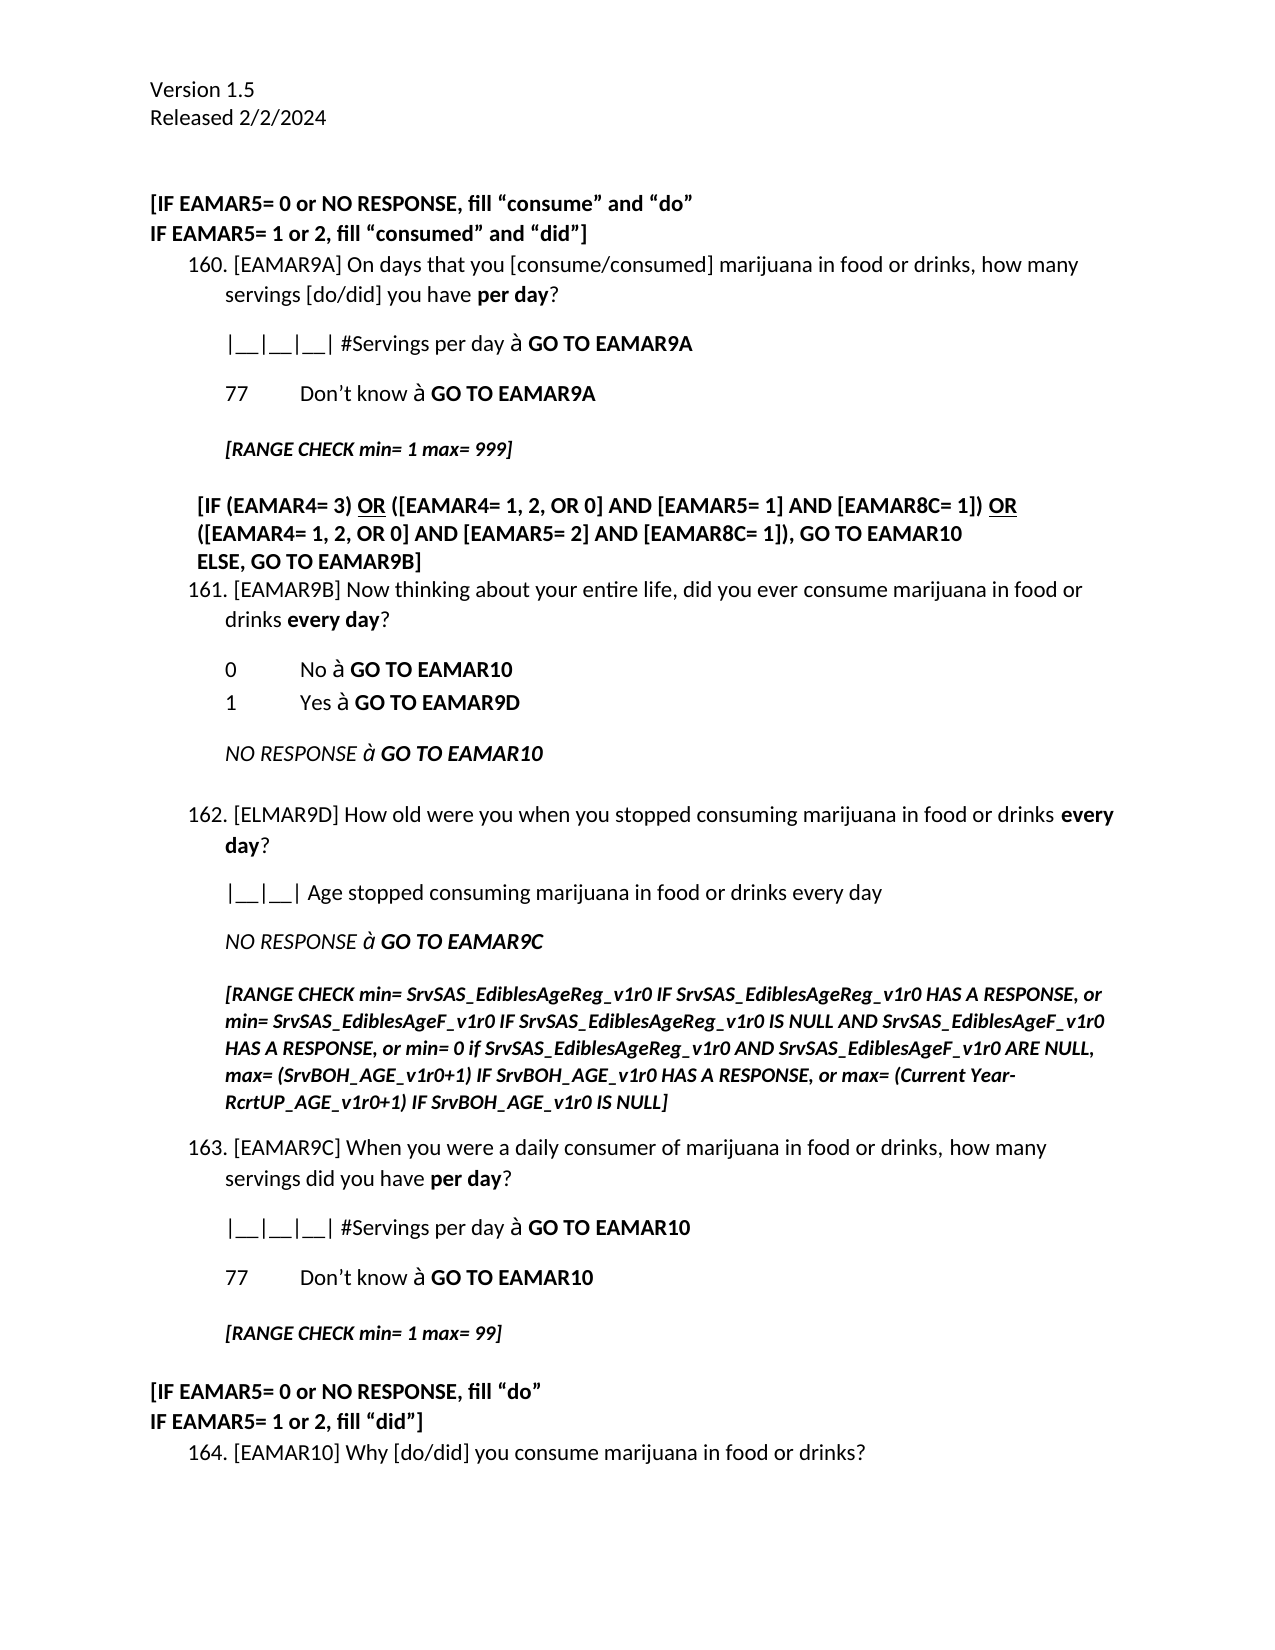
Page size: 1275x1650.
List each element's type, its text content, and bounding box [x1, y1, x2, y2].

text 77 Don’t know à GO TO EAMAR9A [225, 377, 1125, 408]
text IF EAMAR5= 1 or 2, fill “consumed” and “did”] [150, 219, 1125, 247]
list [EAMAR9A] On days that you [consume/consumed] marijuana in food or drinks, how many servings [do/did] you have per day? [187, 250, 1125, 308]
text [IF EAMAR5= 0 or NO RESPONSE, fill “do” [150, 1377, 1125, 1405]
text [RANGE CHECK min= 1 max= 99] [225, 1320, 1125, 1345]
text [RANGE CHECK min= SrvSAS_EdiblesAgeReg_v1r0 IF SrvSAS_EdiblesAgeReg_v1r0 HAS A RESPONSE, or min= SrvSAS_EdiblesAgeF_v1r0 IF SrvSAS_EdiblesAgeReg_v1r0 IS NULL AND SrvSAS_EdiblesAgeF_v1r0 HAS A RESPONSE, or min= 0 if SrvSAS_EdiblesAgeReg_v1r0 AND SrvSAS_EdiblesAgeF_v1r0 ARE NULL, max= (SrvBOH_AGE_v1r0+1) IF SrvBOH_AGE_v1r0 HAS A RESPONSE, or max= (Current Year-RcrtUP_AGE_v1r0+1) IF SrvBOH_AGE_v1r0 IS NULL] [225, 981, 1125, 1115]
text |__|__|__| #Servings per day à GO TO EAMAR9A [225, 327, 1125, 358]
text 0 No à GO TO EAMAR10 [225, 652, 1125, 684]
text [IF (EAMAR4= 3) OR ([EAMAR4= 1, 2, OR 0] AND [EAMAR5= 1] AND [EAMAR8C= 1]) OR ([EAMAR4= 1, 2, OR 0] AND [EAMAR5= 2] AND [EAMAR8C= 1]), GO TO EAMAR10 [197, 491, 1125, 547]
text 77 Don’t know à GO TO EAMAR10 [225, 1261, 1125, 1292]
text [IF EAMAR5= 0 or NO RESPONSE, fill “consume” and “do” [150, 189, 1125, 217]
text |__|__| Age stopped consuming marijuana in food or drinks every day [225, 878, 1125, 906]
text 1 Yes à GO TO EAMAR9D [225, 686, 1125, 717]
list [EAMAR9C] When you were a daily consumer of marijuana in food or drinks, how many servings did you have per day? [187, 1133, 1125, 1192]
text [RANGE CHECK min= 1 max= 999] [225, 436, 1125, 461]
text |__|__|__| #Servings per day à GO TO EAMAR10 [225, 1211, 1125, 1242]
text NO RESPONSE à GO TO EAMAR9C [225, 924, 1125, 956]
list [EAMAR10] Why [do/did] you consume marijuana in food or drinks? [187, 1438, 1125, 1466]
list [EAMAR9B] Now thinking about your entire life, did you ever consume marijuana in food or drinks every day? [187, 575, 1125, 634]
text IF EAMAR5= 1 or 2, fill “did”] [150, 1407, 1125, 1436]
text ELSE, GO TO EAMAR9B] [197, 547, 1125, 575]
list [ELMAR9D] How old were you when you stopped consuming marijuana in food or drinks every day? [187, 801, 1125, 859]
text NO RESPONSE à GO TO EAMAR10 [225, 737, 1125, 768]
